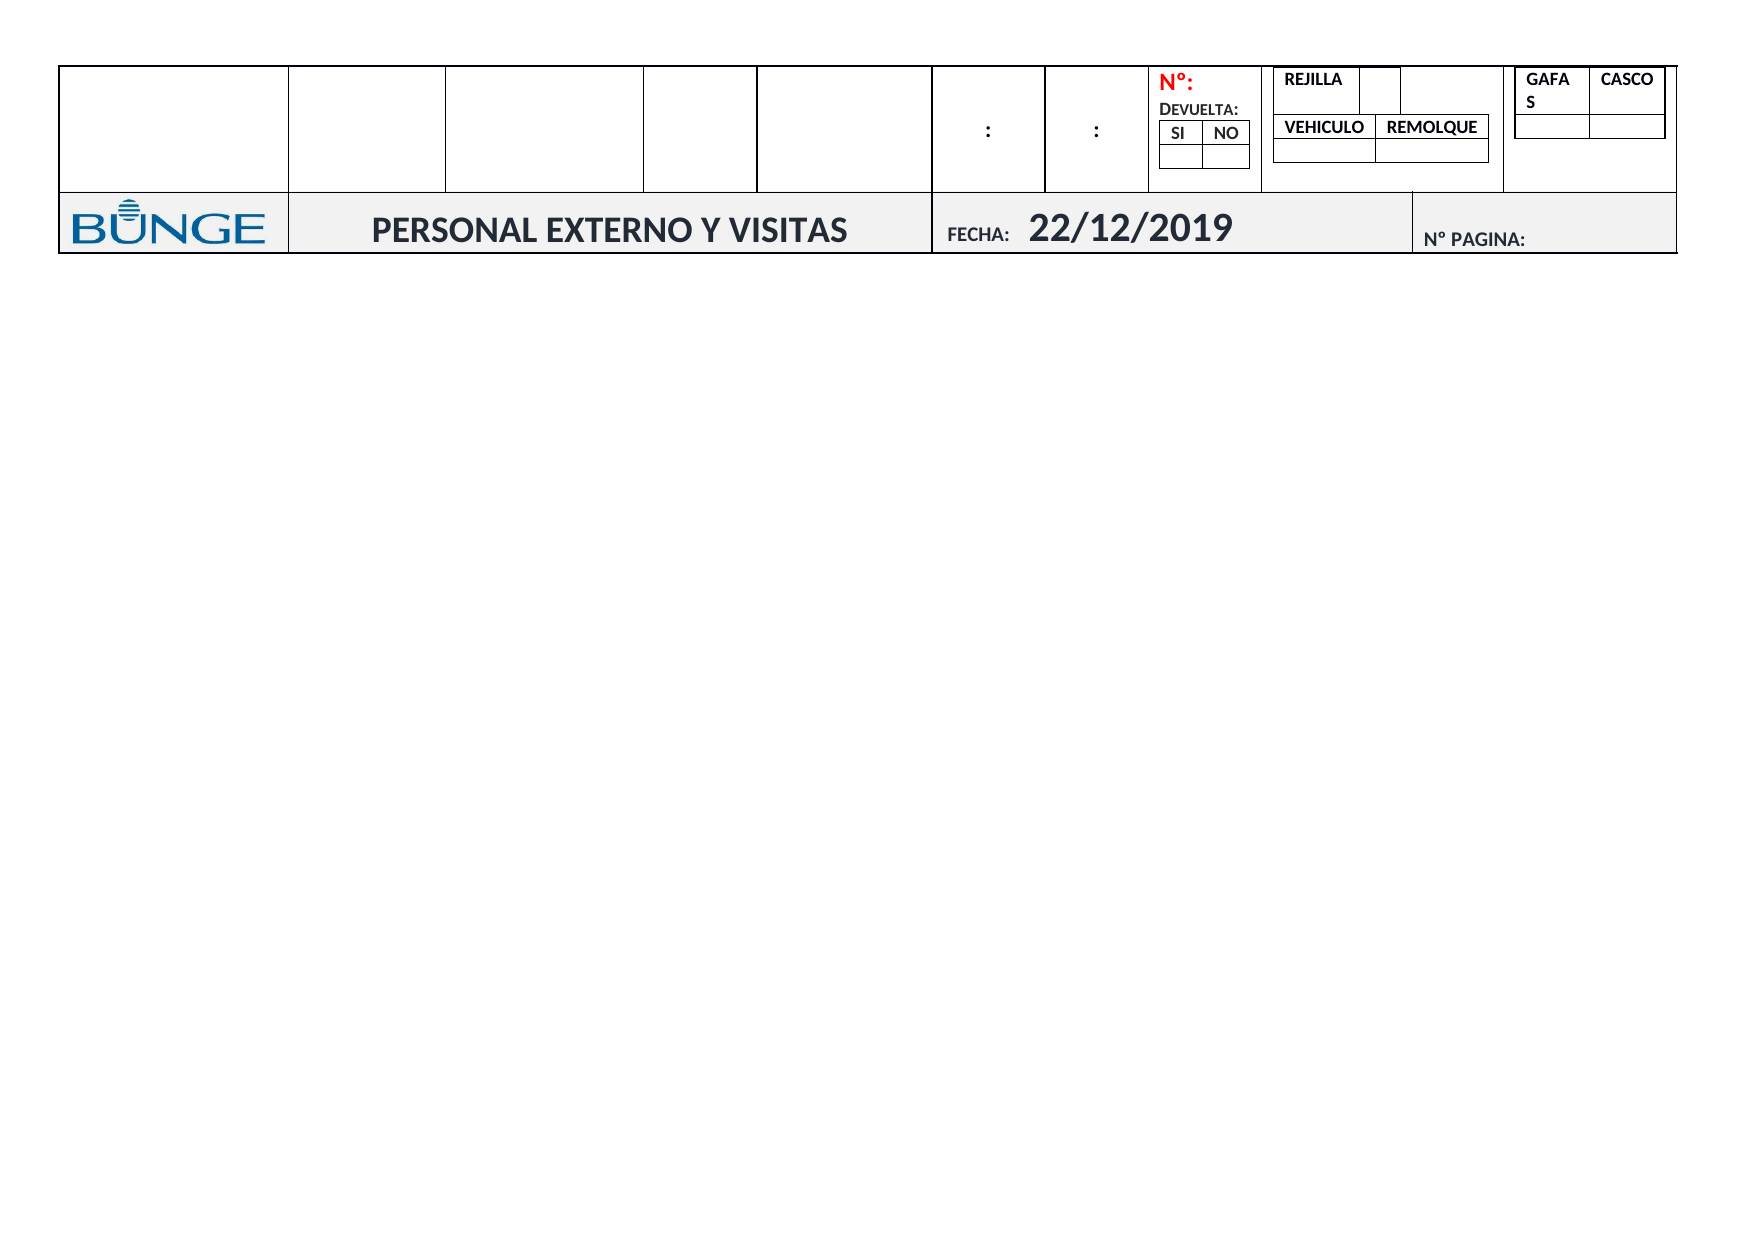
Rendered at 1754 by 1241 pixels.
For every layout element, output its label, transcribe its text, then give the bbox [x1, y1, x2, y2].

table_cell [1504, 67, 1676, 191]
table_cell : [1046, 67, 1148, 191]
picture [69, 192, 269, 252]
table_cell [446, 67, 643, 191]
table_cell [758, 67, 931, 191]
table_cell Nº PAGINA: [1413, 193, 1676, 252]
table_cell FECHA: 22/12/2019 [933, 193, 1412, 252]
table_cell [1262, 67, 1503, 191]
table_cell [644, 67, 756, 191]
table_cell Nº: DEVUELTA: [1149, 67, 1261, 191]
table_cell : [933, 67, 1044, 191]
table_cell [60, 67, 288, 191]
table_cell [289, 67, 445, 191]
table_cell [60, 193, 69, 252]
table_cell PERSONAL EXTERNO Y VISITAS [289, 193, 931, 252]
table_cell [269, 193, 288, 252]
